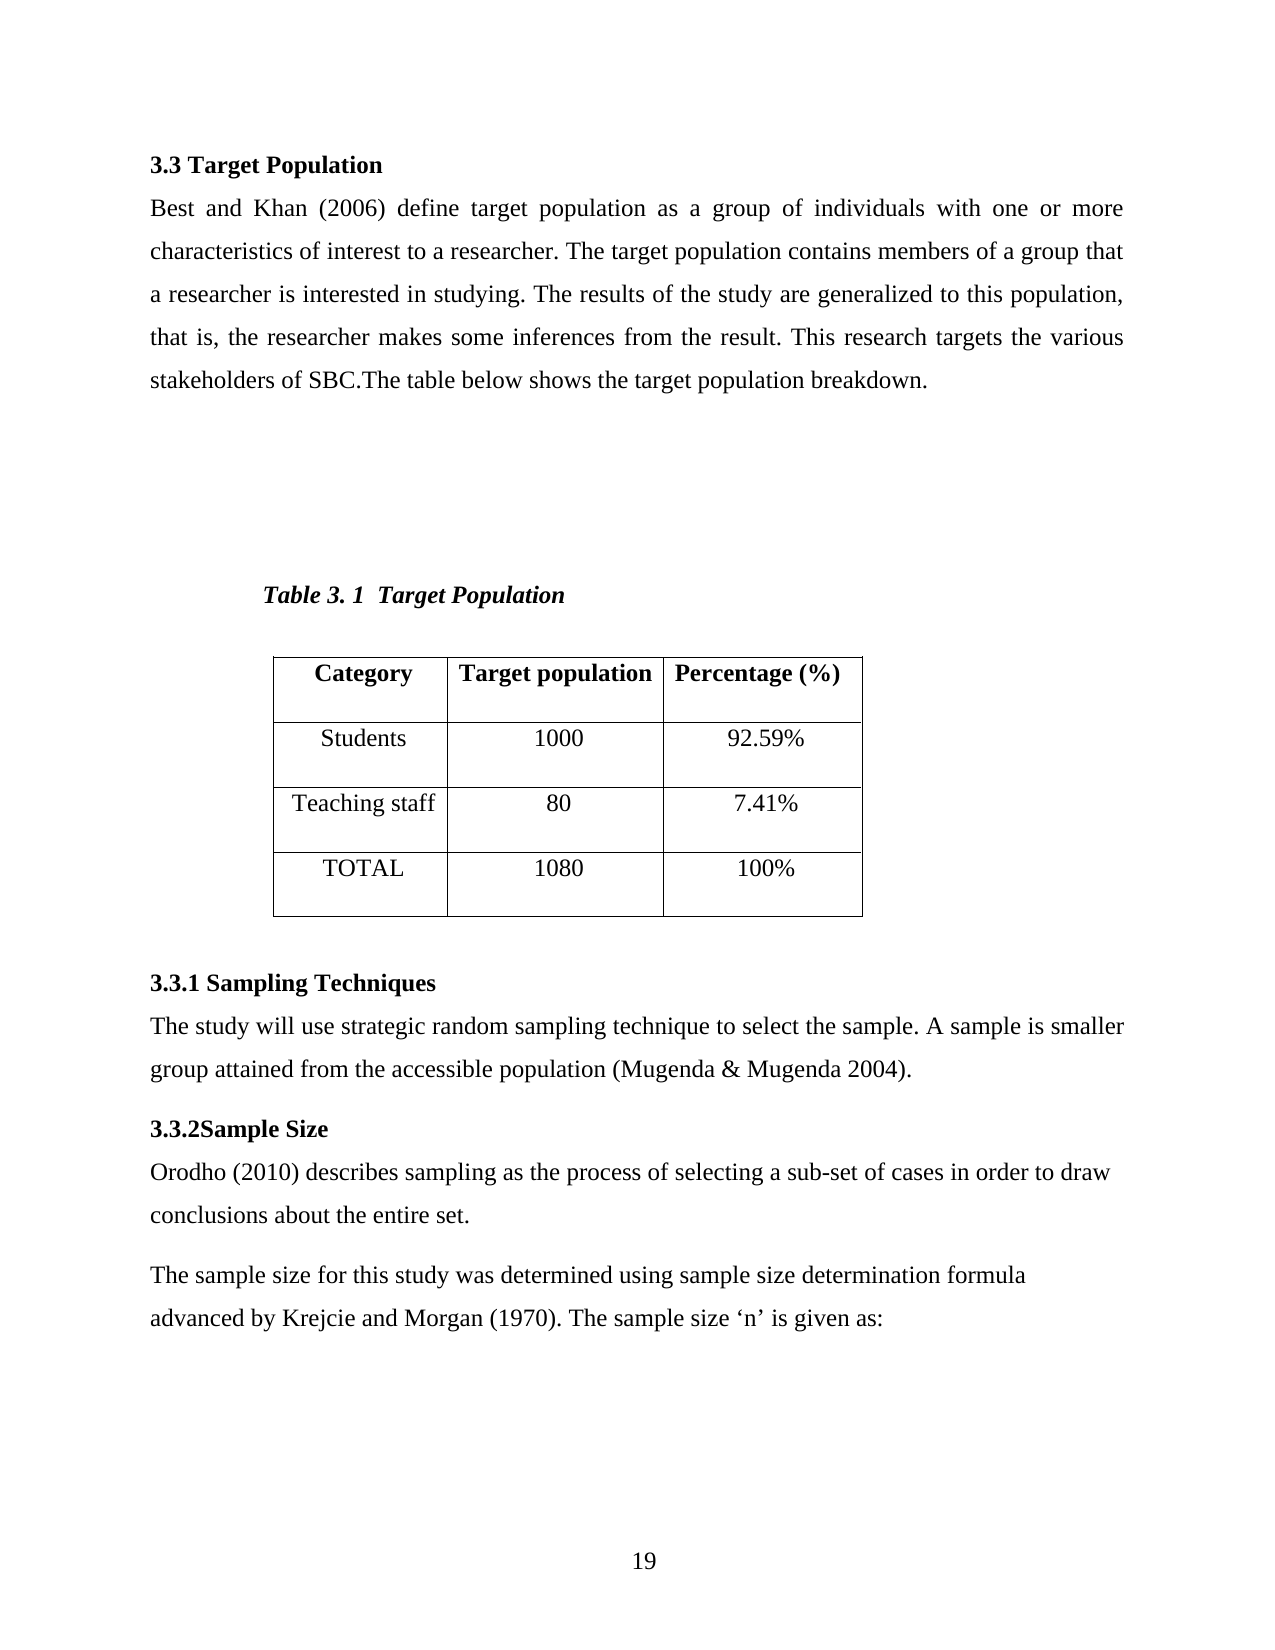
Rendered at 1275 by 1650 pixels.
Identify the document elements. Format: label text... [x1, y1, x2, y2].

table_header Percentage (%) [664, 658, 862, 721]
subtitle 3.3.2Sample Size [150, 1114, 1125, 1143]
table_header Category [274, 658, 447, 721]
table_cell Teaching staff [274, 788, 447, 851]
table_cell TOTAL [274, 853, 447, 916]
table_cell Students [274, 723, 447, 786]
table_cell 92.59% [664, 721, 862, 786]
table_cell 1000 [448, 723, 663, 786]
text Orodho (2010) describes sampling as the process of selecting a sub-set of cases in order to draw conclusions about the entire set. [150, 1157, 1125, 1229]
table_header Target population [448, 658, 663, 721]
subtitle 3.3 Target Population [150, 150, 1125, 179]
text The study will use strategic random sampling technique to select the sample. A sample is smaller group attained from the accessible population (Mugenda & Mugenda 2004). [150, 1011, 1125, 1083]
text Table 3. 1 Target Population [150, 580, 1125, 609]
table_cell 1080 [448, 853, 663, 916]
table_cell 80 [448, 788, 663, 851]
text The sample size for this study was determined using sample size determination formula advanced by Krejcie and Morgan (1970). The sample size ‘n’ is given as: [150, 1260, 1125, 1332]
subtitle 3.3.1 Sampling Techniques [150, 968, 1125, 997]
table_cell 7.41% [664, 786, 862, 851]
text Best and Khan (2006) define target population as a group of individuals with one or more characteristics of interest to a researcher. The target population contains members of a group that a researcher is interested in studying. The results of the study are generalized to this population, that is, the researcher makes some inferences from the result. This research targets the various stakeholders of SBC.The table below shows the target population breakdown. [150, 193, 1125, 394]
table_cell 100% [664, 851, 862, 916]
